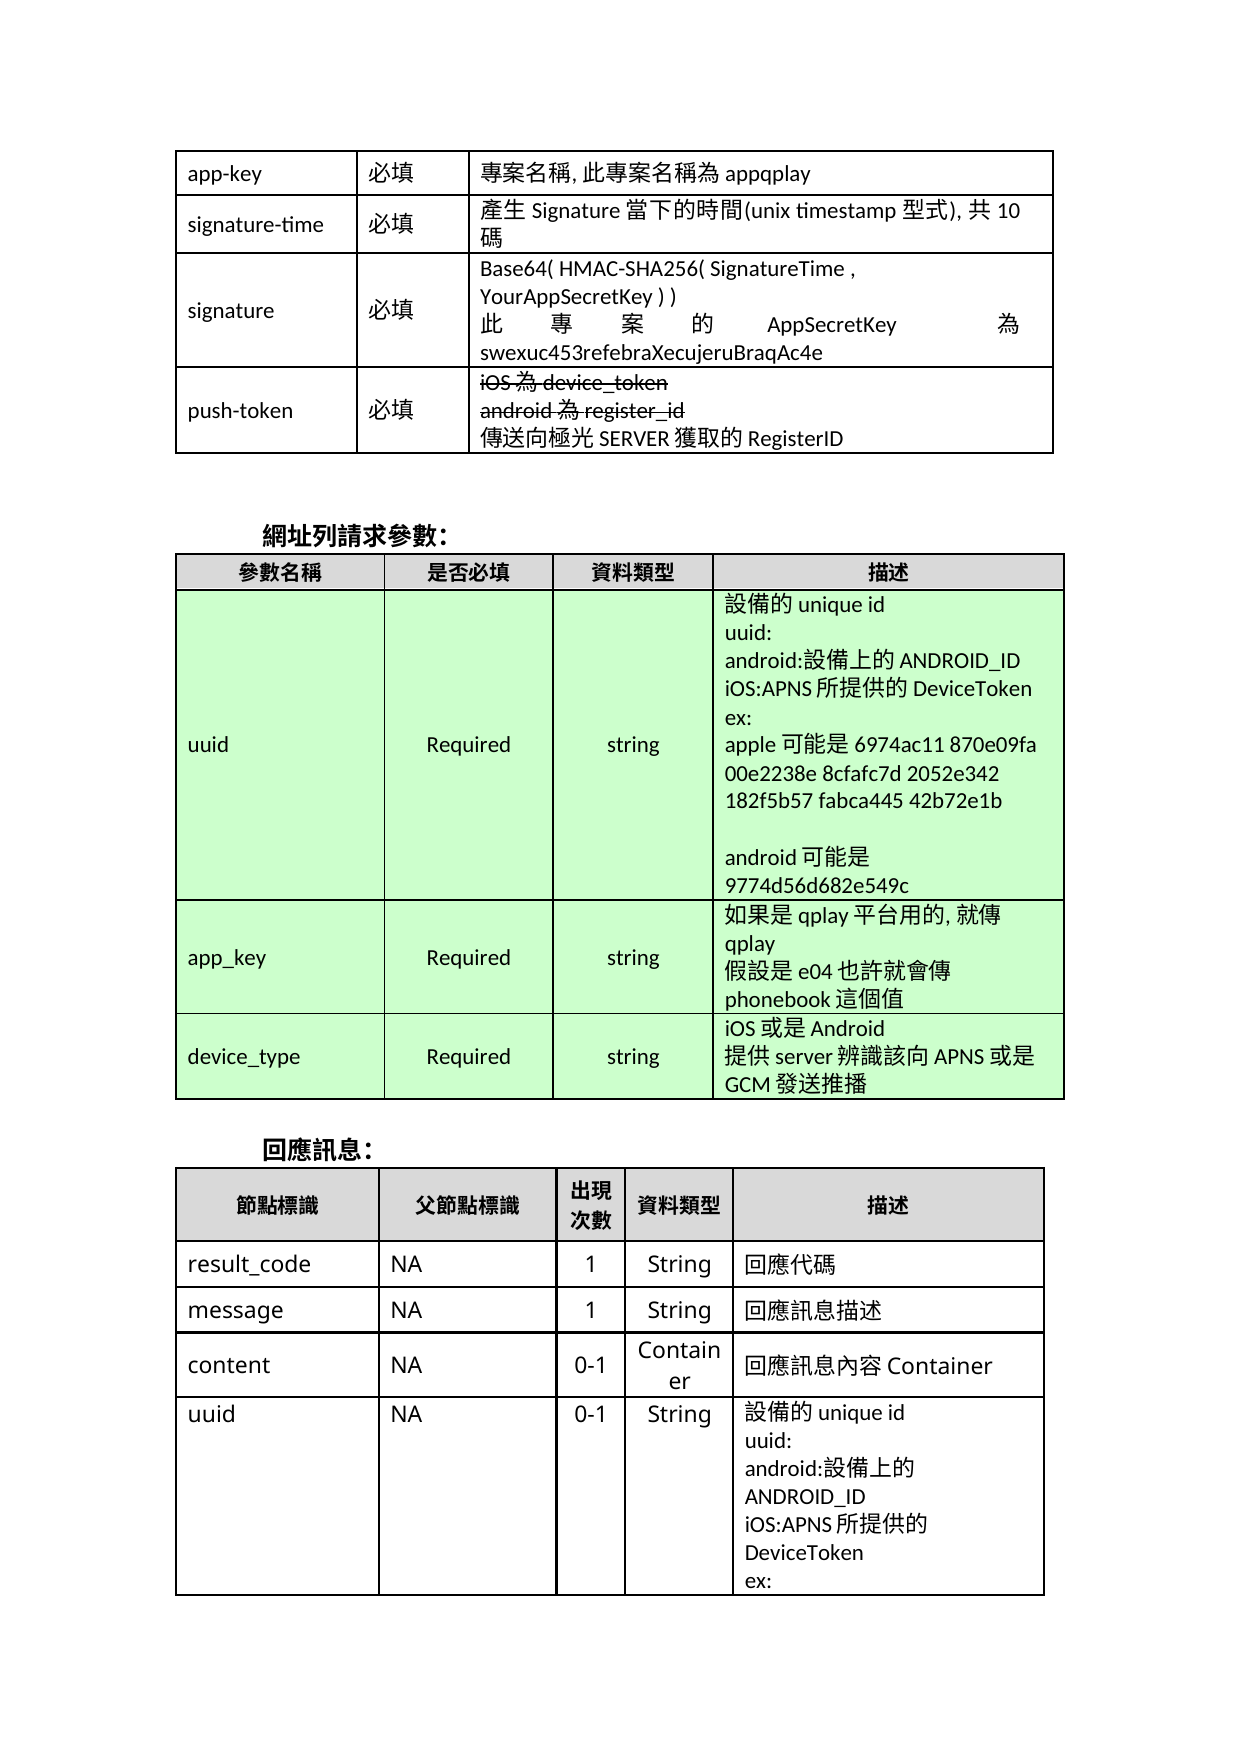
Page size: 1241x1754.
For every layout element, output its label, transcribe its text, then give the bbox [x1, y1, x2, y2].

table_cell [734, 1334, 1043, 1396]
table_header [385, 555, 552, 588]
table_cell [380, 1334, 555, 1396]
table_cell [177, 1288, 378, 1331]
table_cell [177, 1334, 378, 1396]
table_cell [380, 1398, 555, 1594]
list 回應訊息： [187, 1131, 1053, 1167]
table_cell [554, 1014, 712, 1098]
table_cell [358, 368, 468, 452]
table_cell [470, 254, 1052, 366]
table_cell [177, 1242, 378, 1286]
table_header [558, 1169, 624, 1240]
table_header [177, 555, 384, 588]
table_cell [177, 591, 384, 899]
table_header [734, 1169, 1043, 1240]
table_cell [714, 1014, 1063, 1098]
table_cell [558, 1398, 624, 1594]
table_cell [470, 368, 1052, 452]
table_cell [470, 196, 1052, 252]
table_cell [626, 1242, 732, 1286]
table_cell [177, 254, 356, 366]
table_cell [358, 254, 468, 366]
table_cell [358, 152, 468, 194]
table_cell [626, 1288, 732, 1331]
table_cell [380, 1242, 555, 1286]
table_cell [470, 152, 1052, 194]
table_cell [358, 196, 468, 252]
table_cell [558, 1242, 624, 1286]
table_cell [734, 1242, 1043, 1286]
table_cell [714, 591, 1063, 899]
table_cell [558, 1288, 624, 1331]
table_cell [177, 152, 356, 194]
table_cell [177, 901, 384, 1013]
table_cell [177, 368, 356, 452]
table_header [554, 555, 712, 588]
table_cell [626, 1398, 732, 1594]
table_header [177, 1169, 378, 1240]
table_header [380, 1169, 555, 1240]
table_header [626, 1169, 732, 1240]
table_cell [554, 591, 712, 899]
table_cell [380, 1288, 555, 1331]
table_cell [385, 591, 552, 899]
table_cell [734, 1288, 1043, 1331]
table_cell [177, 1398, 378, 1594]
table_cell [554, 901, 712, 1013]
list 網址列請求參數： [187, 517, 1053, 553]
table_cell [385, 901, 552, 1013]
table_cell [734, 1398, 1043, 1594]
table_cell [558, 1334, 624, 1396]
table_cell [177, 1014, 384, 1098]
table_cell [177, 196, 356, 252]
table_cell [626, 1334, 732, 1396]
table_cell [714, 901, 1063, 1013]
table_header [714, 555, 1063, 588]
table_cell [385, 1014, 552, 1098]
